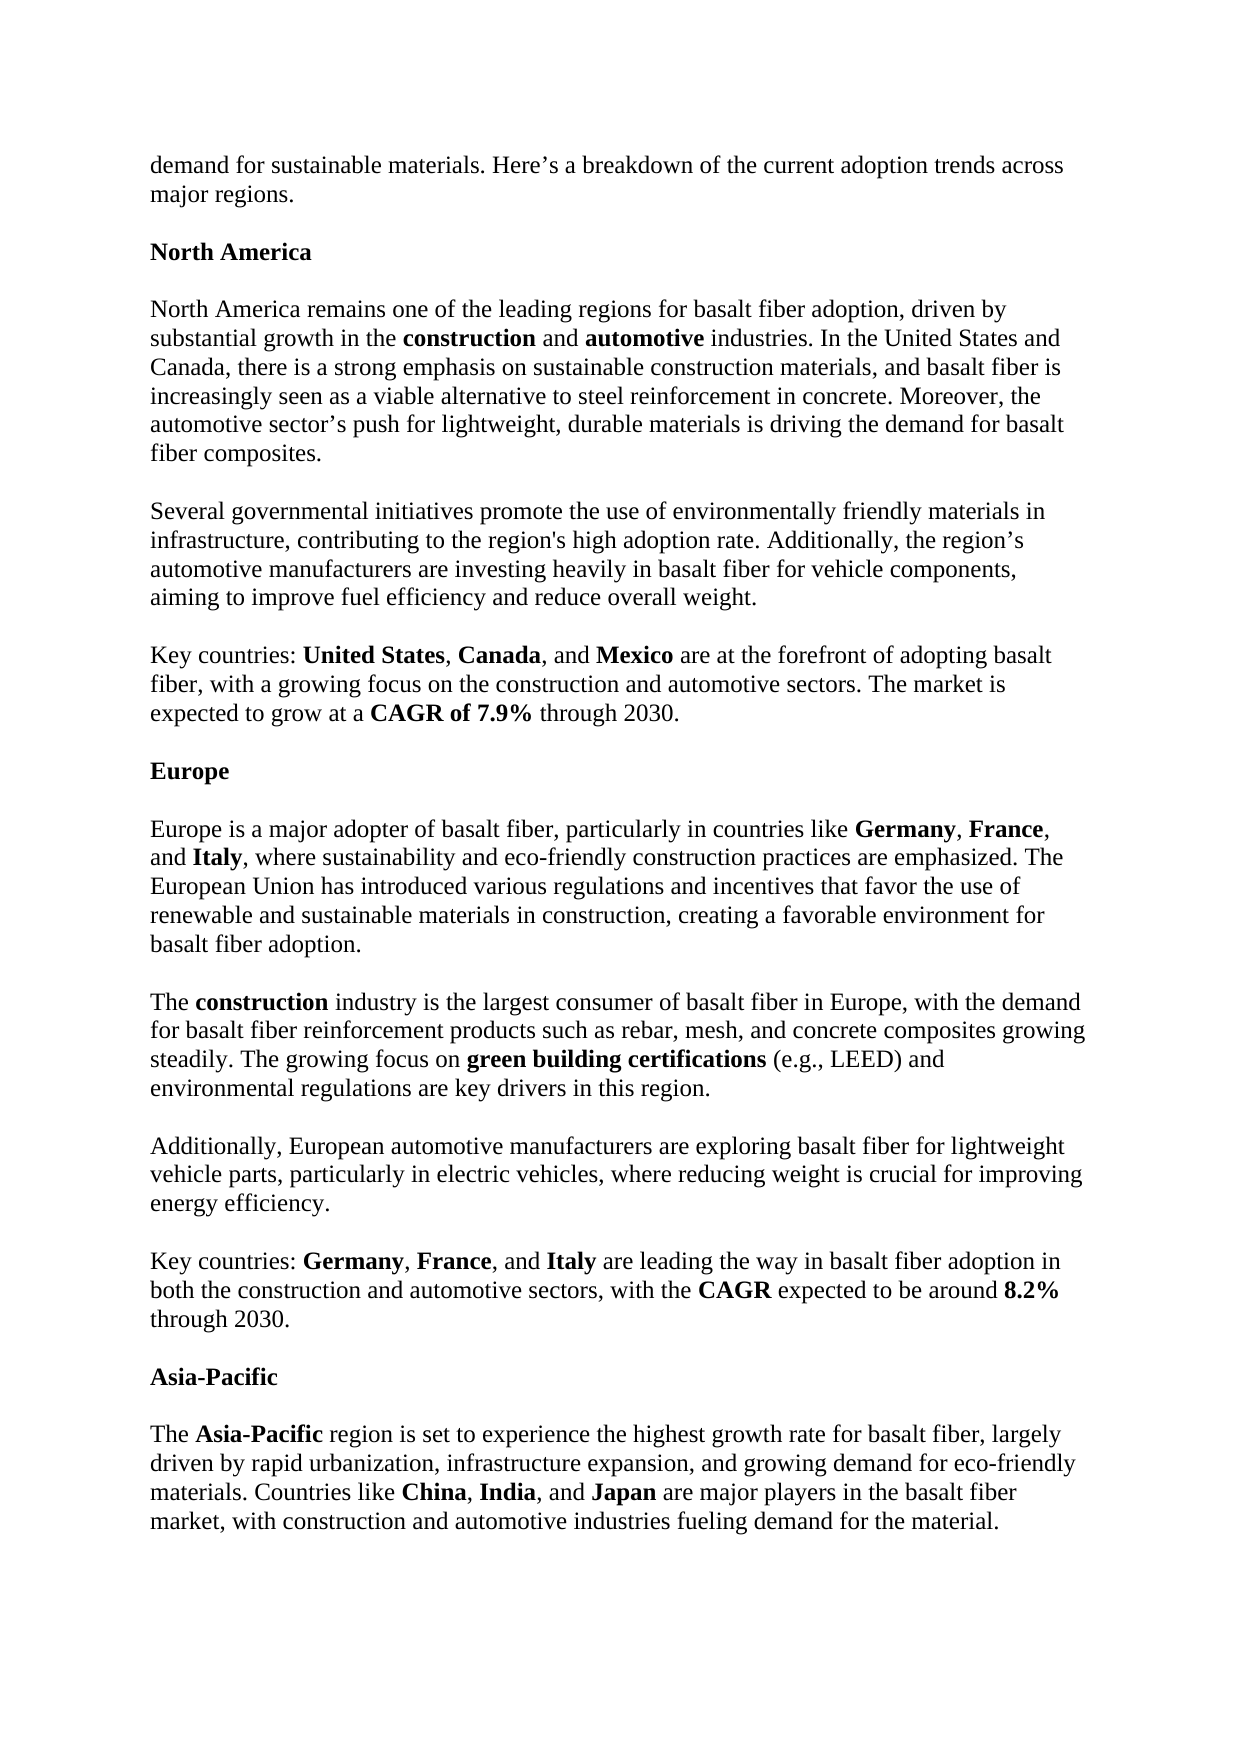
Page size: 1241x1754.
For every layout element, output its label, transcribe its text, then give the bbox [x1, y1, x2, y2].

text The Asia-Pacific region is set to experience the highest growth rate for basalt fiber, largely driven by rapid urbanization, infrastructure expansion, and growing demand for eco-friendly materials. Countries like China, India, and Japan are major players in the basalt fiber market, with construction and automotive industries fueling demand for the material. [150, 1419, 1090, 1534]
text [150, 150, 1090, 207]
text Europe is a major adopter of basalt fiber, particularly in countries like Germany, France, and Italy, where sustainability and eco-friendly construction practices are emphasized. The European Union has introduced various regulations and incentives that favor the use of renewable and sustainable materials in construction, creating a favorable environment for basalt fiber adoption. [150, 814, 1090, 957]
text Key countries: United States, Canada, and Mexico are at the forefront of adopting basalt fiber, with a growing focus on the construction and automotive sectors. The market is expected to grow at a CAGR of 7.9% through 2030. [150, 640, 1090, 727]
text Key countries: Germany, France, and Italy are leading the way in basalt fiber adoption in both the construction and automotive sectors, with the CAGR expected to be around 8.2% through 2030. [150, 1246, 1090, 1332]
text North America remains one of the leading regions for basalt fiber adoption, driven by substantial growth in the construction and automotive industries. In the United States and Canada, there is a strong emphasis on sustainable construction materials, and basalt fiber is increasingly seen as a viable alternative to steel reinforcement in concrete. Moreover, the automotive sector’s push for lightweight, durable materials is driving the demand for basalt fiber composites. [150, 294, 1090, 467]
text Europe [150, 756, 1090, 784]
text The construction industry is the largest consumer of basalt fiber in Europe, with the demand for basalt fiber reinforcement products such as rebar, mesh, and concrete composites growing steadily. The growing focus on green building certifications (e.g., LEED) and environmental regulations are key drivers in this region. [150, 987, 1090, 1102]
text Asia-Pacific [150, 1362, 1090, 1390]
text Several governmental initiatives promote the use of environmentally friendly materials in infrastructure, contributing to the region's high adoption rate. Additionally, the region’s automotive manufacturers are investing heavily in basalt fiber for vehicle components, aiming to improve fuel efficiency and reduce overall weight. [150, 496, 1090, 611]
text Additionally, European automotive manufacturers are exploring basalt fiber for lightweight vehicle parts, particularly in electric vehicles, where reducing weight is crucial for improving energy efficiency. [150, 1131, 1090, 1217]
text North America [150, 237, 1090, 265]
